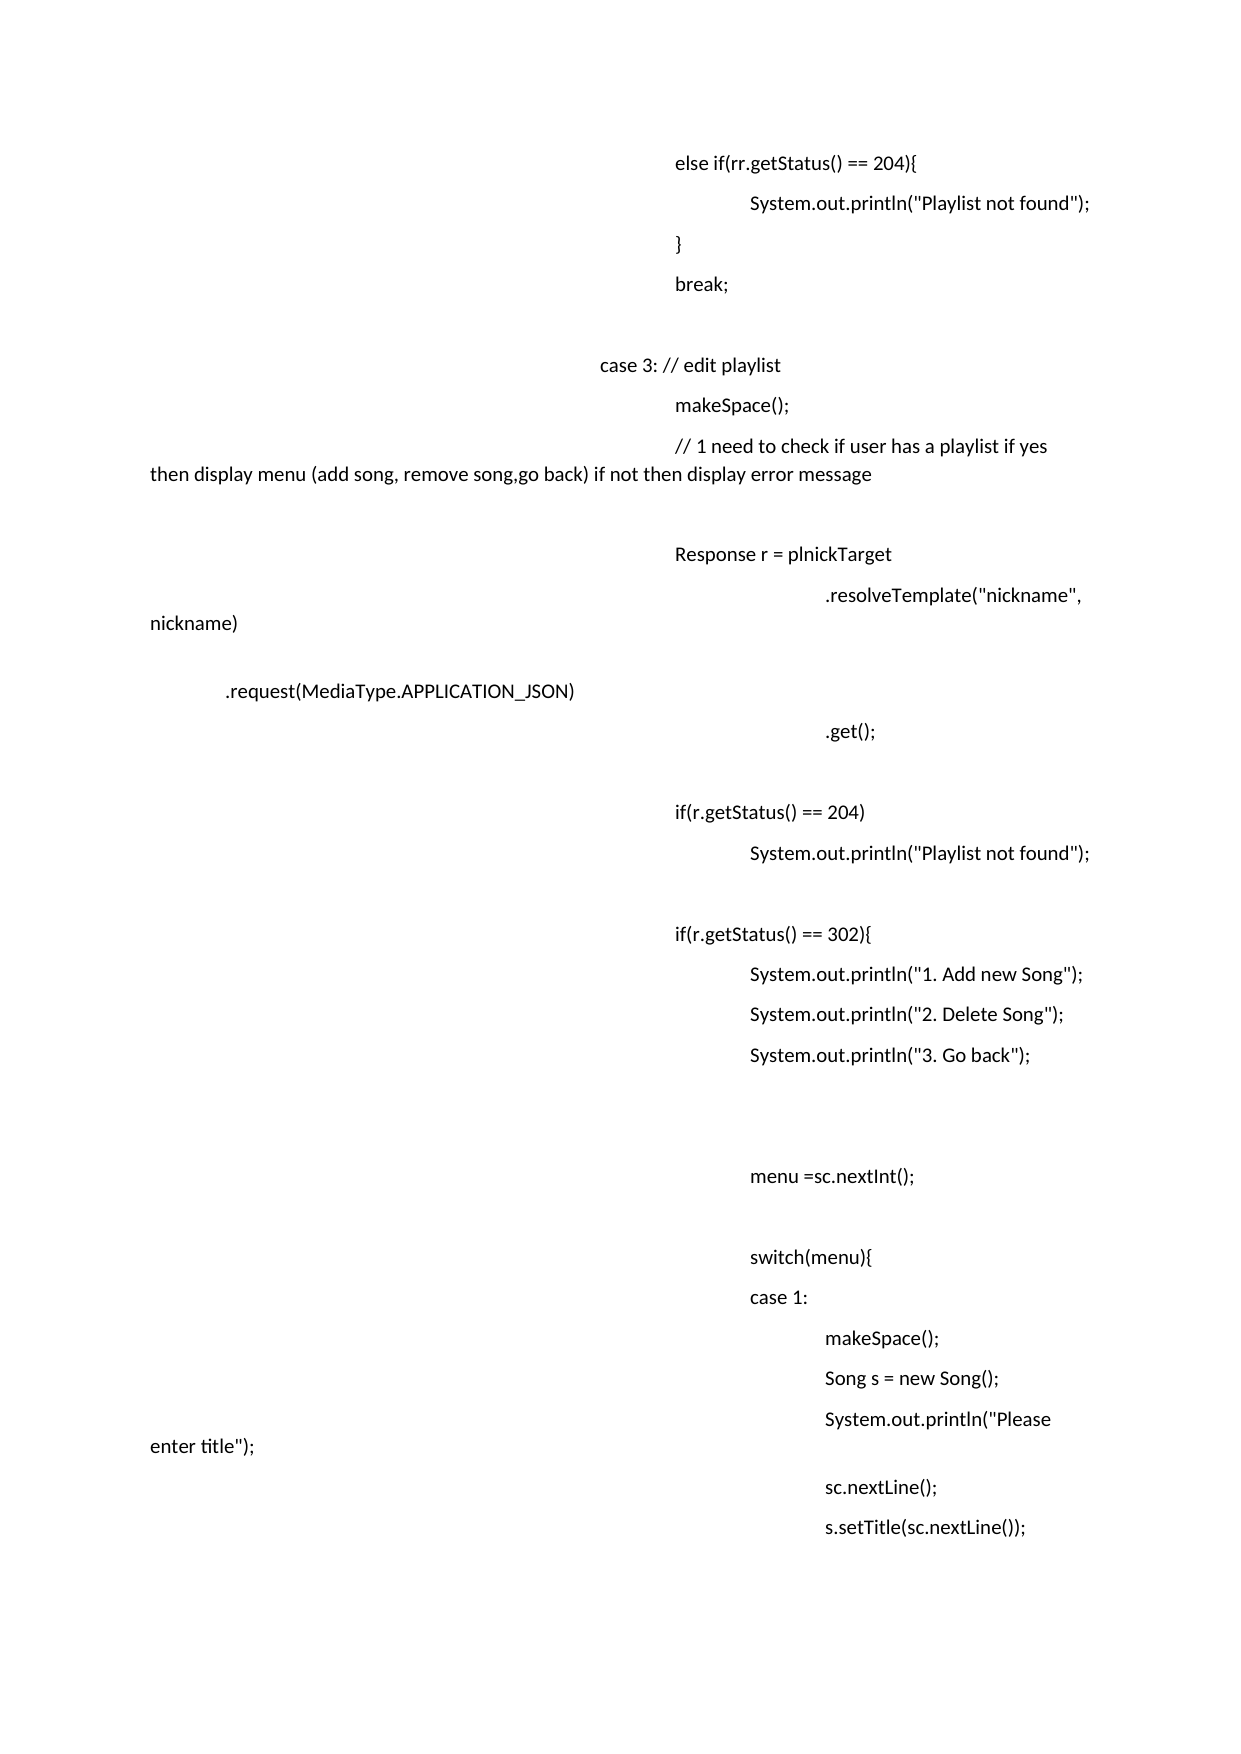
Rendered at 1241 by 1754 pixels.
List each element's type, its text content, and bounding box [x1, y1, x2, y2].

text System.out.println("2. Delete Song"); [150, 1002, 1090, 1027]
text .get(); [150, 719, 1090, 744]
text sc.nextLine(); [150, 1474, 1090, 1499]
text System.out.println("Please enter title"); [150, 1406, 1090, 1459]
text if(r.getStatus() == 204) [150, 799, 1090, 825]
text Song s = new Song(); [150, 1365, 1090, 1391]
text makeSpace(); [150, 392, 1090, 418]
text else if(rr.getStatus() == 204){ [150, 150, 1090, 175]
text System.out.println("Playlist not found"); [150, 840, 1090, 865]
text // 1 need to check if user has a playlist if yes then display menu (add song, remove song,go back) if not then display error message [150, 433, 1090, 486]
text case 3: // edit playlist [150, 352, 1090, 377]
text .request(MediaType.APPLICATION_JSON) [150, 650, 1090, 704]
text System.out.println("1. Add new Song"); [150, 961, 1090, 987]
text s.setTitle(sc.nextLine()); [150, 1514, 1090, 1540]
text makeSpace(); [150, 1325, 1090, 1350]
text .resolveTemplate("nickname", nickname) [150, 582, 1090, 635]
text System.out.println("3. Go back"); [150, 1042, 1090, 1067]
text Response r = plnickTarget [150, 542, 1090, 567]
text menu =sc.nextInt(); [150, 1163, 1090, 1189]
text break; [150, 271, 1090, 297]
text case 1: [150, 1284, 1090, 1310]
text } [150, 231, 1090, 256]
text switch(menu){ [150, 1244, 1090, 1269]
text System.out.println("Playlist not found"); [150, 190, 1090, 216]
text if(r.getStatus() == 302){ [150, 921, 1090, 946]
